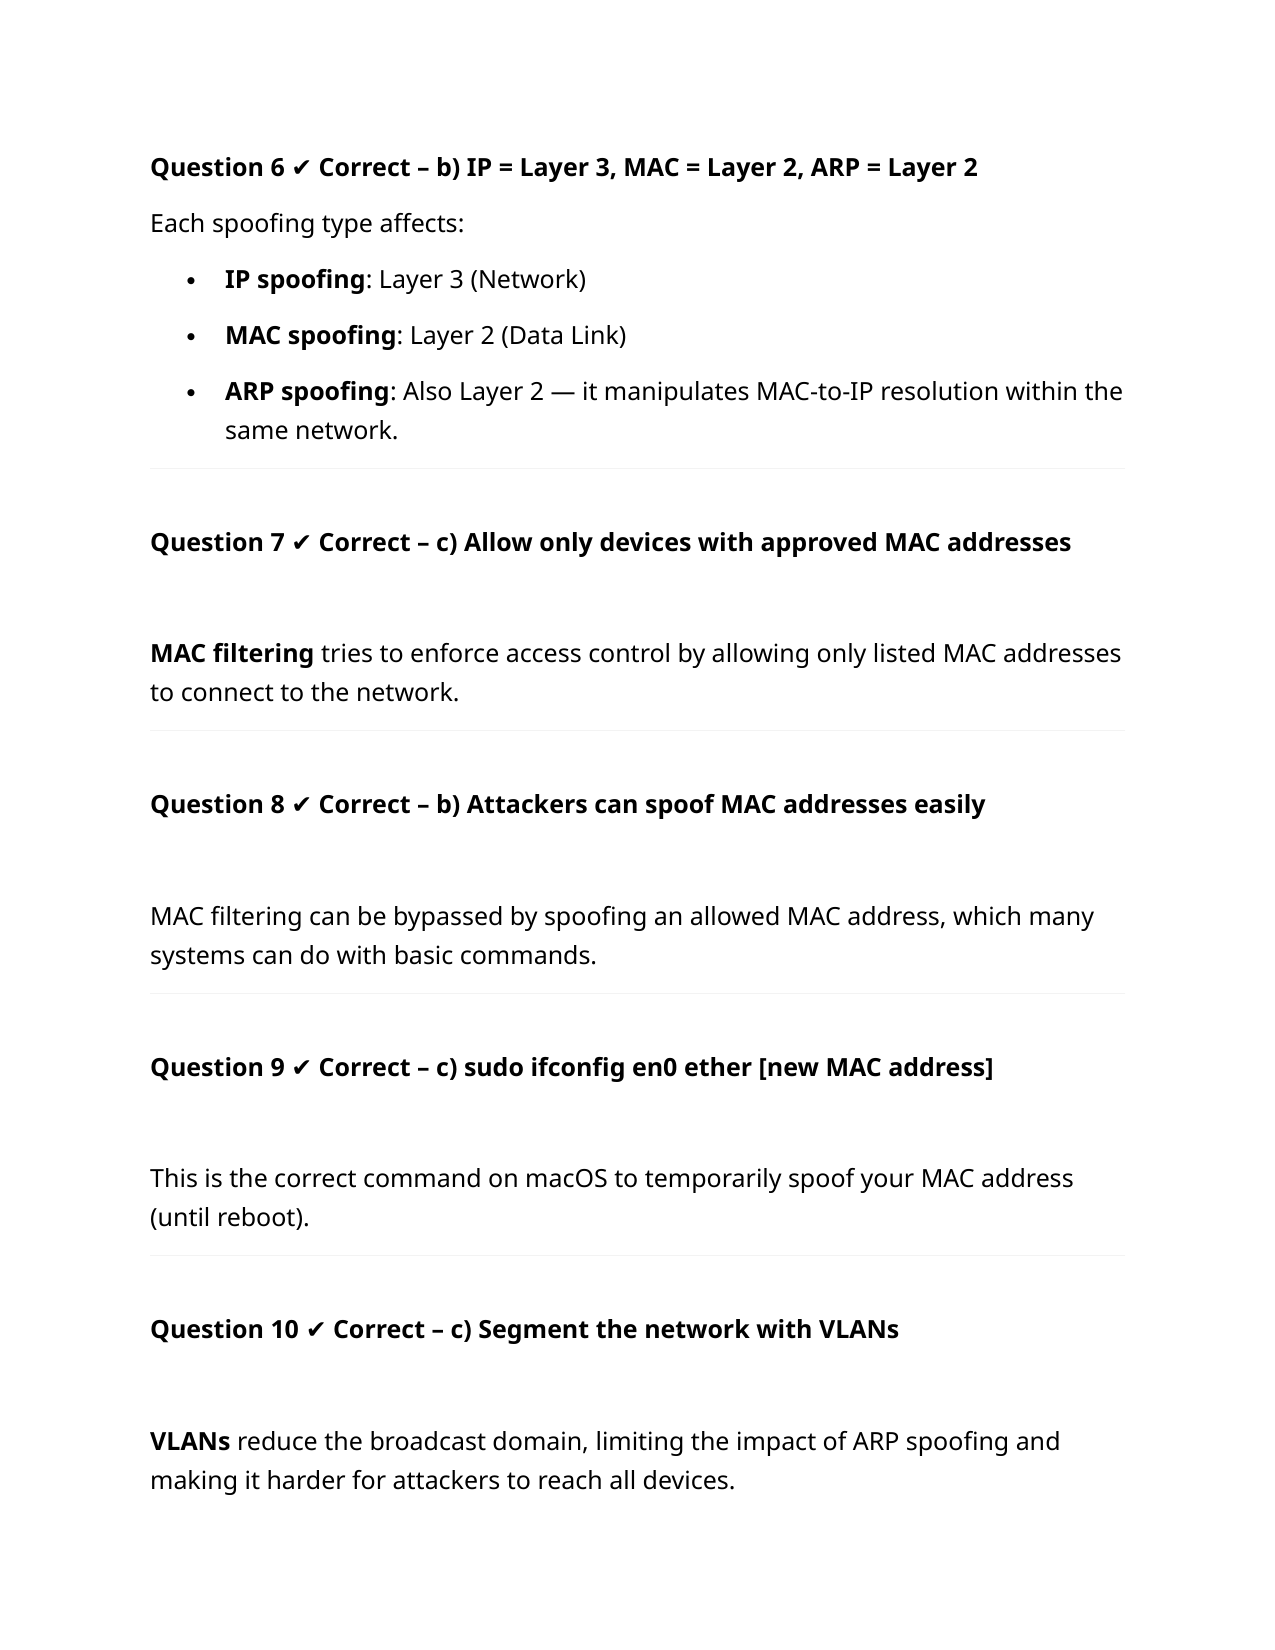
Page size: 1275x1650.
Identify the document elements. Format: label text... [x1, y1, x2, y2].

list ARP spoofing: Also Layer 2 — it manipulates MAC-to-IP resolution within the same network. [187, 373, 1125, 447]
text Question 6 ✔ Correct – b) IP = Layer 3, MAC = Layer 2, ARP = Layer 2 [150, 150, 1125, 184]
text Each spoofing type affects: [150, 206, 1125, 240]
text VLANs reduce the broadcast domain, limiting the impact of ARP spoofing and making it harder for attackers to reach all devices. [150, 1423, 1125, 1497]
text Question 10 ✔ Correct – c) Segment the network with VLANs [150, 1312, 1125, 1346]
list IP spoofing: Layer 3 (Network) [187, 262, 1125, 296]
list MAC spoofing: Layer 2 (Data Link) [187, 317, 1125, 352]
text This is the correct command on macOS to temporarily spoof your MAC address (until reboot). [150, 1161, 1125, 1234]
text Question 9 ✔ Correct – c) sudo ifconfig en0 ether [new MAC address] [150, 1049, 1125, 1083]
text MAC filtering tries to enforce access control by allowing only listed MAC addresses to connect to the network. [150, 636, 1125, 709]
text Question 8 ✔ Correct – b) Attackers can spoof MAC addresses easily [150, 787, 1125, 821]
text Question 7 ✔ Correct – c) Allow only devices with approved MAC addresses [150, 524, 1125, 558]
text MAC filtering can be bypassed by spoofing an allowed MAC address, which many systems can do with basic commands. [150, 898, 1125, 972]
